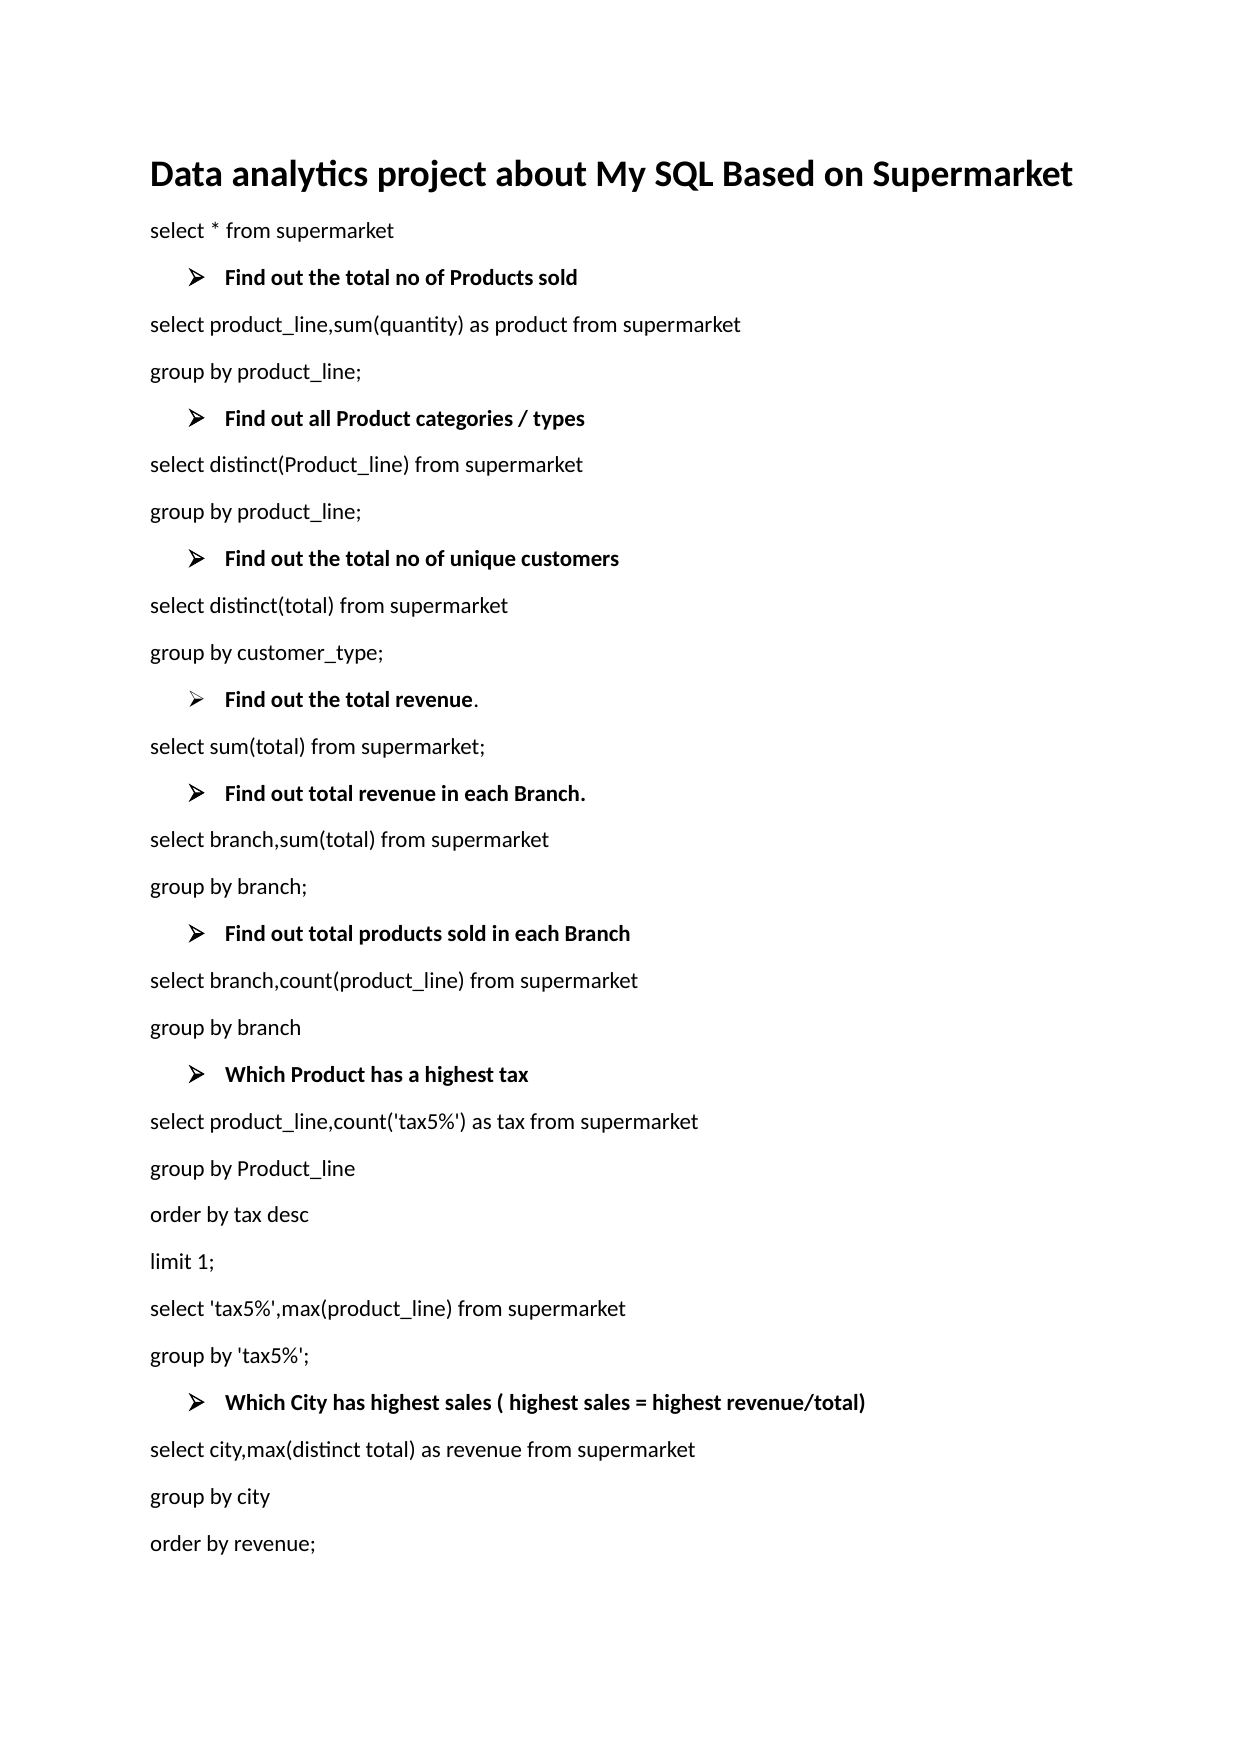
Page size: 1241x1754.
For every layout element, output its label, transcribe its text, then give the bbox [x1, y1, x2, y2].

text select * from supermarket [150, 216, 1090, 244]
text select 'tax5%',max(product_line) from supermarket [150, 1294, 1090, 1322]
text select distinct(total) from supermarket [150, 591, 1090, 619]
text group by Product_line [150, 1154, 1090, 1182]
text select sum(total) from supermarket; [150, 732, 1090, 760]
list Which City has highest sales ( highest sales = highest revenue/total) [187, 1388, 1090, 1416]
list Find out the total revenue. [187, 685, 1090, 713]
text Data analytics project about My SQL Based on Supermarket [150, 150, 1090, 196]
text select branch,sum(total) from supermarket [150, 826, 1090, 853]
list Find out all Product categories / types [187, 404, 1090, 432]
text limit 1; [150, 1247, 1090, 1275]
list Find out total revenue in each Branch. [187, 779, 1090, 807]
text group by branch [150, 1013, 1090, 1041]
text select city,max(distinct total) as revenue from supermarket [150, 1435, 1090, 1463]
text select branch,count(product_line) from supermarket [150, 966, 1090, 994]
list Which Product has a highest tax [187, 1060, 1090, 1088]
text group by product_line; [150, 497, 1090, 525]
text group by branch; [150, 872, 1090, 900]
text order by tax desc [150, 1201, 1090, 1228]
text group by 'tax5%'; [150, 1341, 1090, 1369]
text order by revenue; [150, 1529, 1090, 1557]
text select product_line,sum(quantity) as product from supermarket [150, 310, 1090, 338]
list Find out total products sold in each Branch [187, 919, 1090, 947]
text group by customer_type; [150, 638, 1090, 666]
list Find out the total no of unique customers [187, 544, 1090, 572]
text group by city [150, 1482, 1090, 1510]
text select distinct(Product_line) from supermarket [150, 451, 1090, 478]
text group by product_line; [150, 357, 1090, 385]
text select product_line,count('tax5%') as tax from supermarket [150, 1107, 1090, 1135]
list Find out the total no of Products sold [187, 263, 1090, 291]
